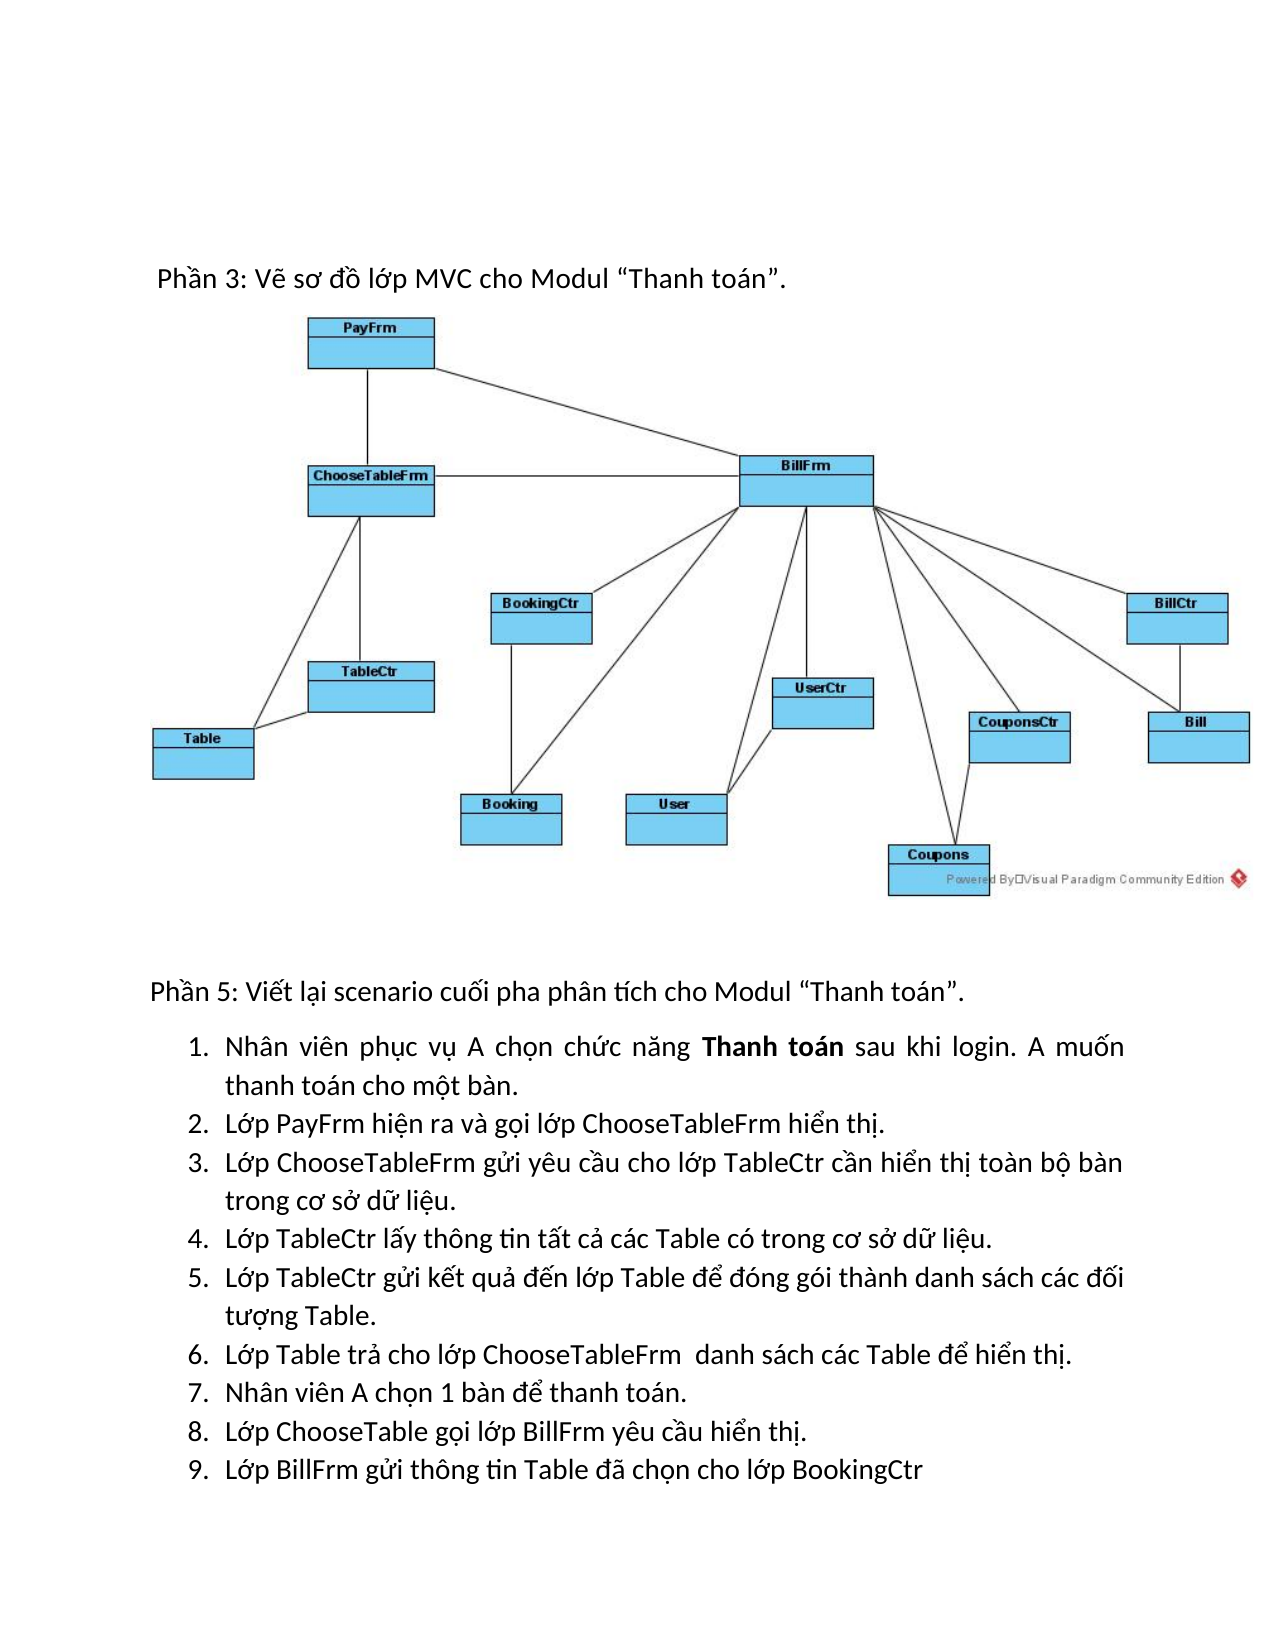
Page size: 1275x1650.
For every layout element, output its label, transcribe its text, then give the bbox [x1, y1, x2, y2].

list Lớp PayFrm hiện ra và gọi lớp ChooseTableFrm hiển thị. [187, 1105, 1125, 1141]
list Lớp ChooseTable gọi lớp BillFrm yêu cầu hiển thị. [187, 1413, 1125, 1448]
list Lớp TableCtr gửi kết quả đến lớp Table để đóng gói thành danh sách các đối tượng Table. [187, 1259, 1125, 1333]
list Nhân viên phục vụ A chọn chức năng Thanh toán sau khi login. A muốn thanh toán cho một bàn. [187, 1028, 1125, 1102]
list Nhân viên A chọn 1 bàn để thanh toán. [187, 1374, 1125, 1410]
list Lớp ChooseTableFrm gửi yêu cầu cho lớp TableCtr cần hiển thị toàn bộ bàn trong cơ sở dữ liệu. [187, 1144, 1125, 1218]
list Lớp BillFrm gửi thông tin Table đã chọn cho lớp BookingCtr [187, 1451, 1125, 1487]
list Lớp Table trả cho lớp ChooseTableFrm danh sách các Table để hiển thị. [187, 1336, 1125, 1372]
text Phần 3: Vẽ sơ đồ lớp MVC cho Modul “Thanh toán”. [150, 260, 1125, 296]
text Phần 5: Viết lại scenario cuối pha phân tích cho Modul “Thanh toán”. [150, 973, 1125, 1009]
list Lớp TableCtr lấy thông tin tất cả các Table có trong cơ sở dữ liệu. [187, 1221, 1125, 1256]
picture [150, 315, 1254, 900]
